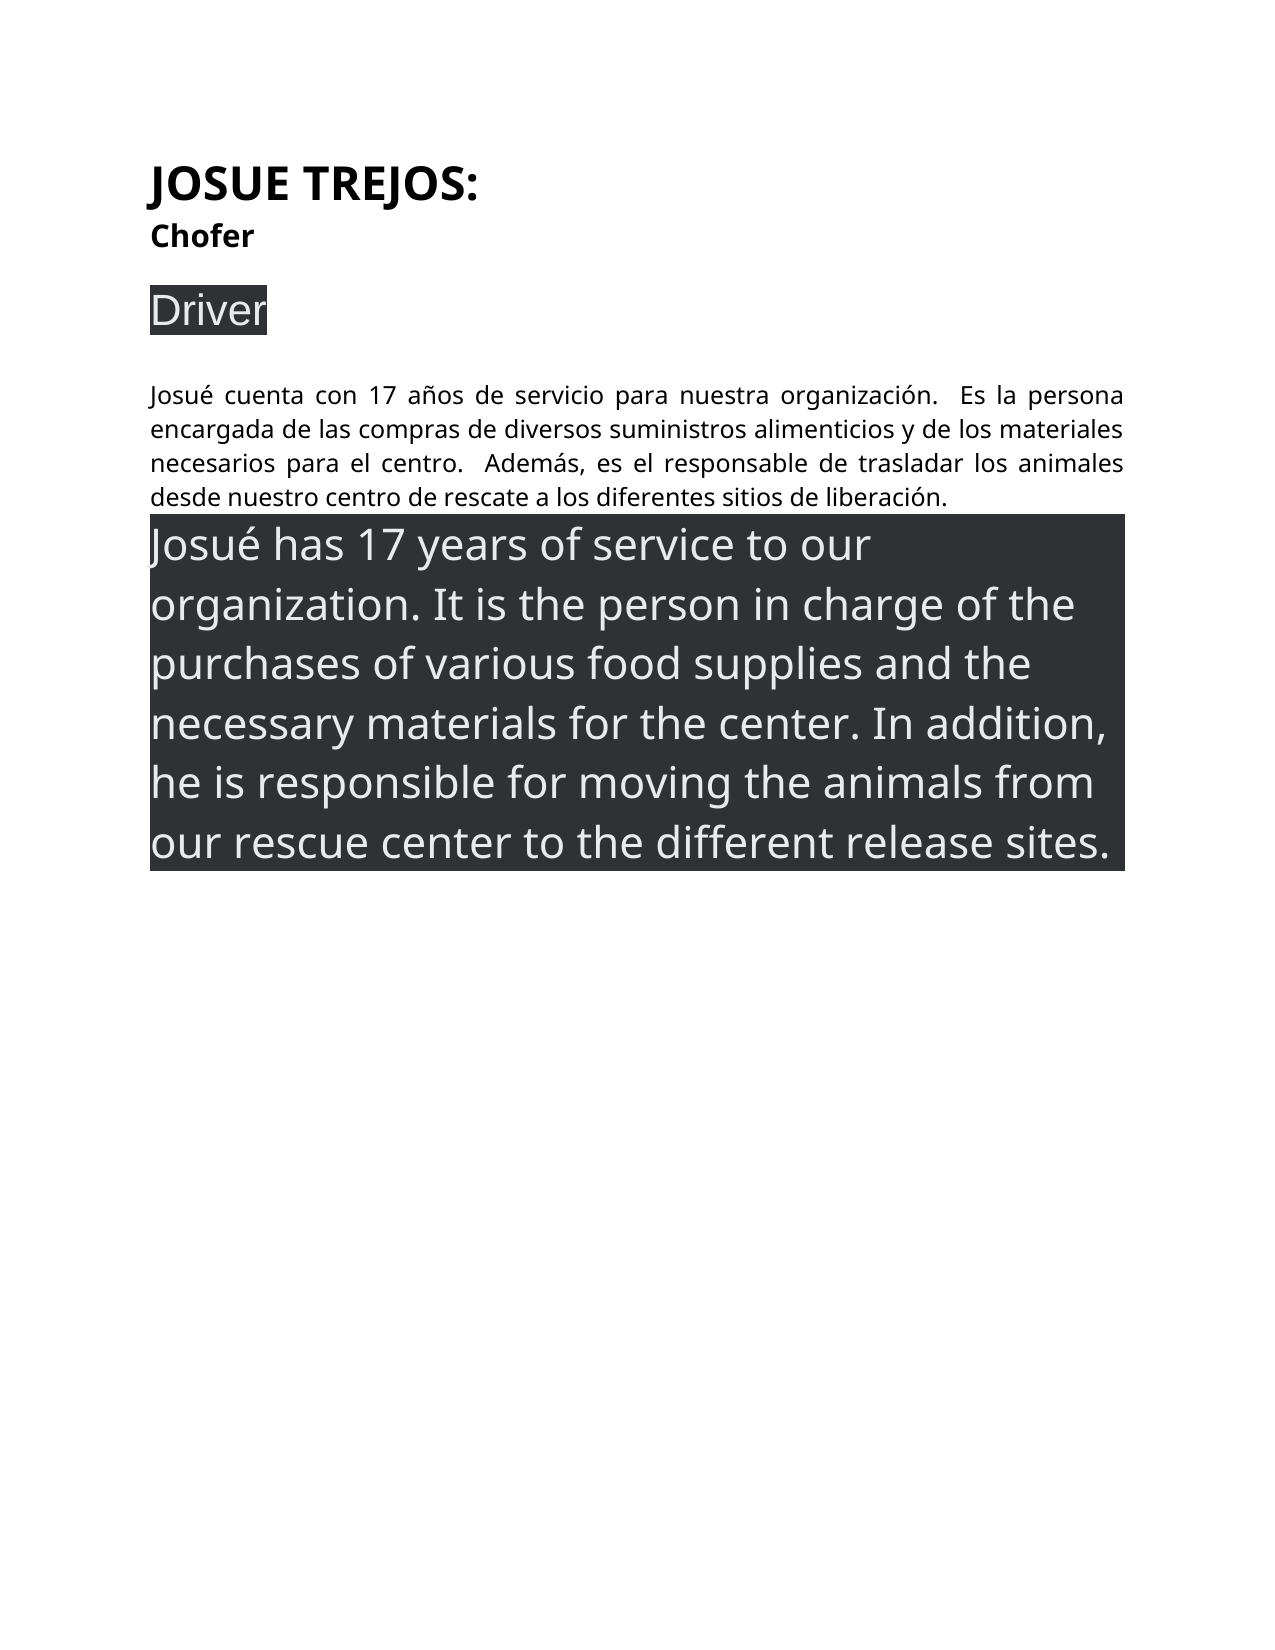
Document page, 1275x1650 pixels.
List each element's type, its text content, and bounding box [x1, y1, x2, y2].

text Josué has 17 years of service to our organization. It is the person in charge of the purchases of various food supplies and the necessary materials for the center. In addition, he is responsible for moving the animals from our rescue center to the different release sites. [150, 514, 1125, 871]
text Josué cuenta con 17 años de servicio para nuestra organización. Es la persona encargada de las compras de diversos suministros alimenticios y de los materiales necesarios para el centro. Además, es el responsable de trasladar los animales desde nuestro centro de rescate a los diferentes sitios de liberación. [150, 377, 1125, 514]
text Driver [150, 256, 1125, 335]
text Chofer [150, 214, 1125, 256]
text JOSUE TREJOS: [150, 150, 1125, 214]
